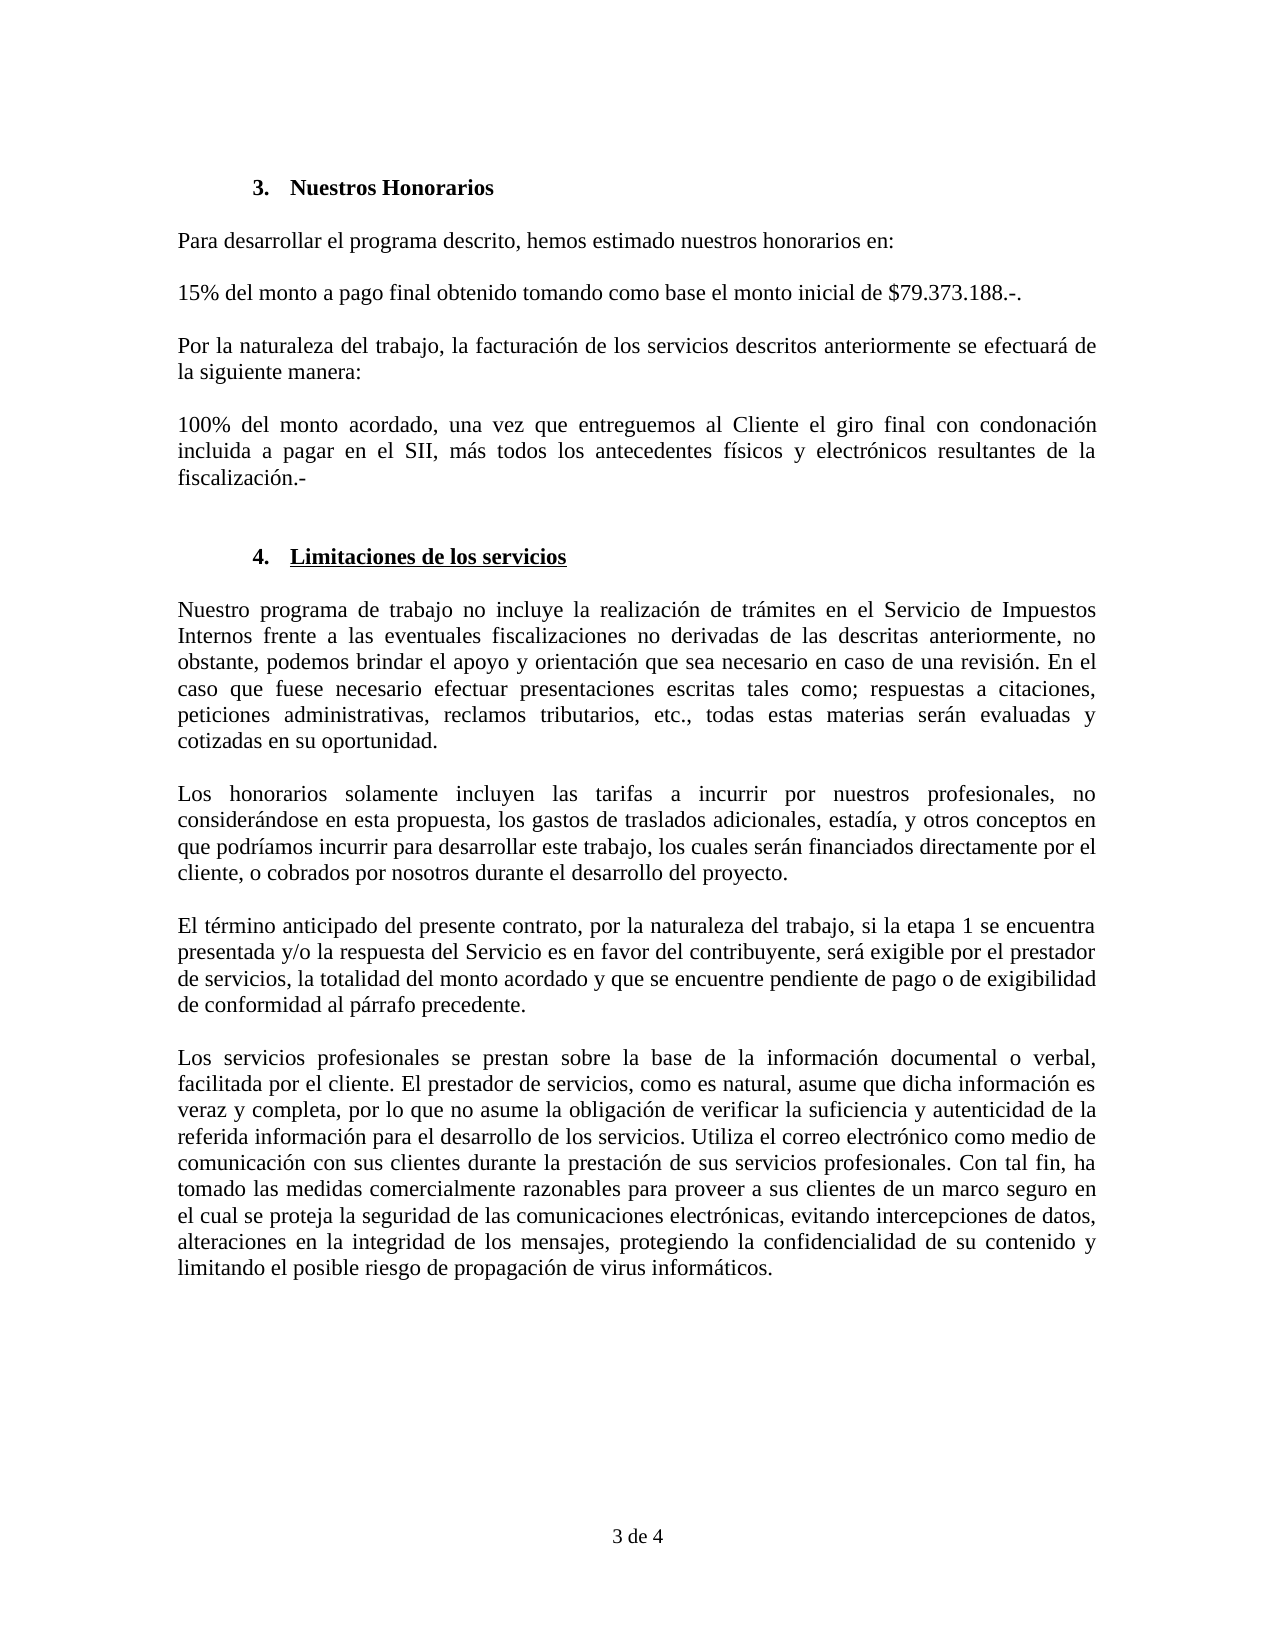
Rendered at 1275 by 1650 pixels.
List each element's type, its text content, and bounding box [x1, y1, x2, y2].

text Nuestro programa de trabajo no incluye la realización de trámites en el Servicio de Impuestos Internos frente a las eventuales fiscalizaciones no derivadas de las descritas anteriormente, no obstante, podemos brindar el apoyo y orientación que sea necesario en caso de una revisión. En el caso que fuese necesario efectuar presentaciones escritas tales como; respuestas a citaciones, peticiones administrativas, reclamos tributarios, etc., todas estas materias serán evaluadas y cotizadas en su oportunidad. [177, 596, 1098, 754]
list Limitaciones de los servicios [252, 543, 1098, 569]
text Los honorarios solamente incluyen las tarifas a incurrir por nuestros profesionales, no considerándose en esta propuesta, los gastos de traslados adicionales, estadía, y otros conceptos en que podríamos incurrir para desarrollar este trabajo, los cuales serán financiados directamente por el cliente, o cobrados por nosotros durante el desarrollo del proyecto. [177, 780, 1098, 886]
text Por la naturaleza del trabajo, la facturación de los servicios descritos anteriormente se efectuará de la siguiente manera: [177, 332, 1098, 385]
text Los servicios profesionales se prestan sobre la base de la información documental o verbal, facilitada por el cliente. El prestador de servicios, como es natural, asume que dicha información es veraz y completa, por lo que no asume la obligación de verificar la suficiencia y autenticidad de la referida información para el desarrollo de los servicios. Utiliza el correo electrónico como medio de comunicación con sus clientes durante la prestación de sus servicios profesionales. Con tal fin, ha tomado las medidas comercialmente razonables para proveer a sus clientes de un marco seguro en el cual se proteja la seguridad de las comunicaciones electrónicas, evitando intercepciones de datos, alteraciones en la integridad de los mensajes, protegiendo la confidencialidad de su contenido y limitando el posible riesgo de propagación de virus informáticos. [177, 1044, 1098, 1281]
text Para desarrollar el programa descrito, hemos estimado nuestros honorarios en: [177, 227, 1098, 253]
list Nuestros Honorarios [252, 174, 1098, 200]
text 15% del monto a pago final obtenido tomando como base el monto inicial de $79.373.188.-. [177, 279, 1098, 306]
text El término anticipado del presente contrato, por la naturaleza del trabajo, si la etapa 1 se encuentra presentada y/o la respuesta del Servicio es en favor del contribuyente, será exigible por el prestador de servicios, la totalidad del monto acordado y que se encuentre pendiente de pago o de exigibilidad de conformidad al párrafo precedente. [177, 912, 1098, 1017]
text 100% del monto acordado, una vez que entreguemos al Cliente el giro final con condonación incluida a pagar en el SII, más todos los antecedentes físicos y electrónicos resultantes de la fiscalización.- [177, 411, 1098, 490]
